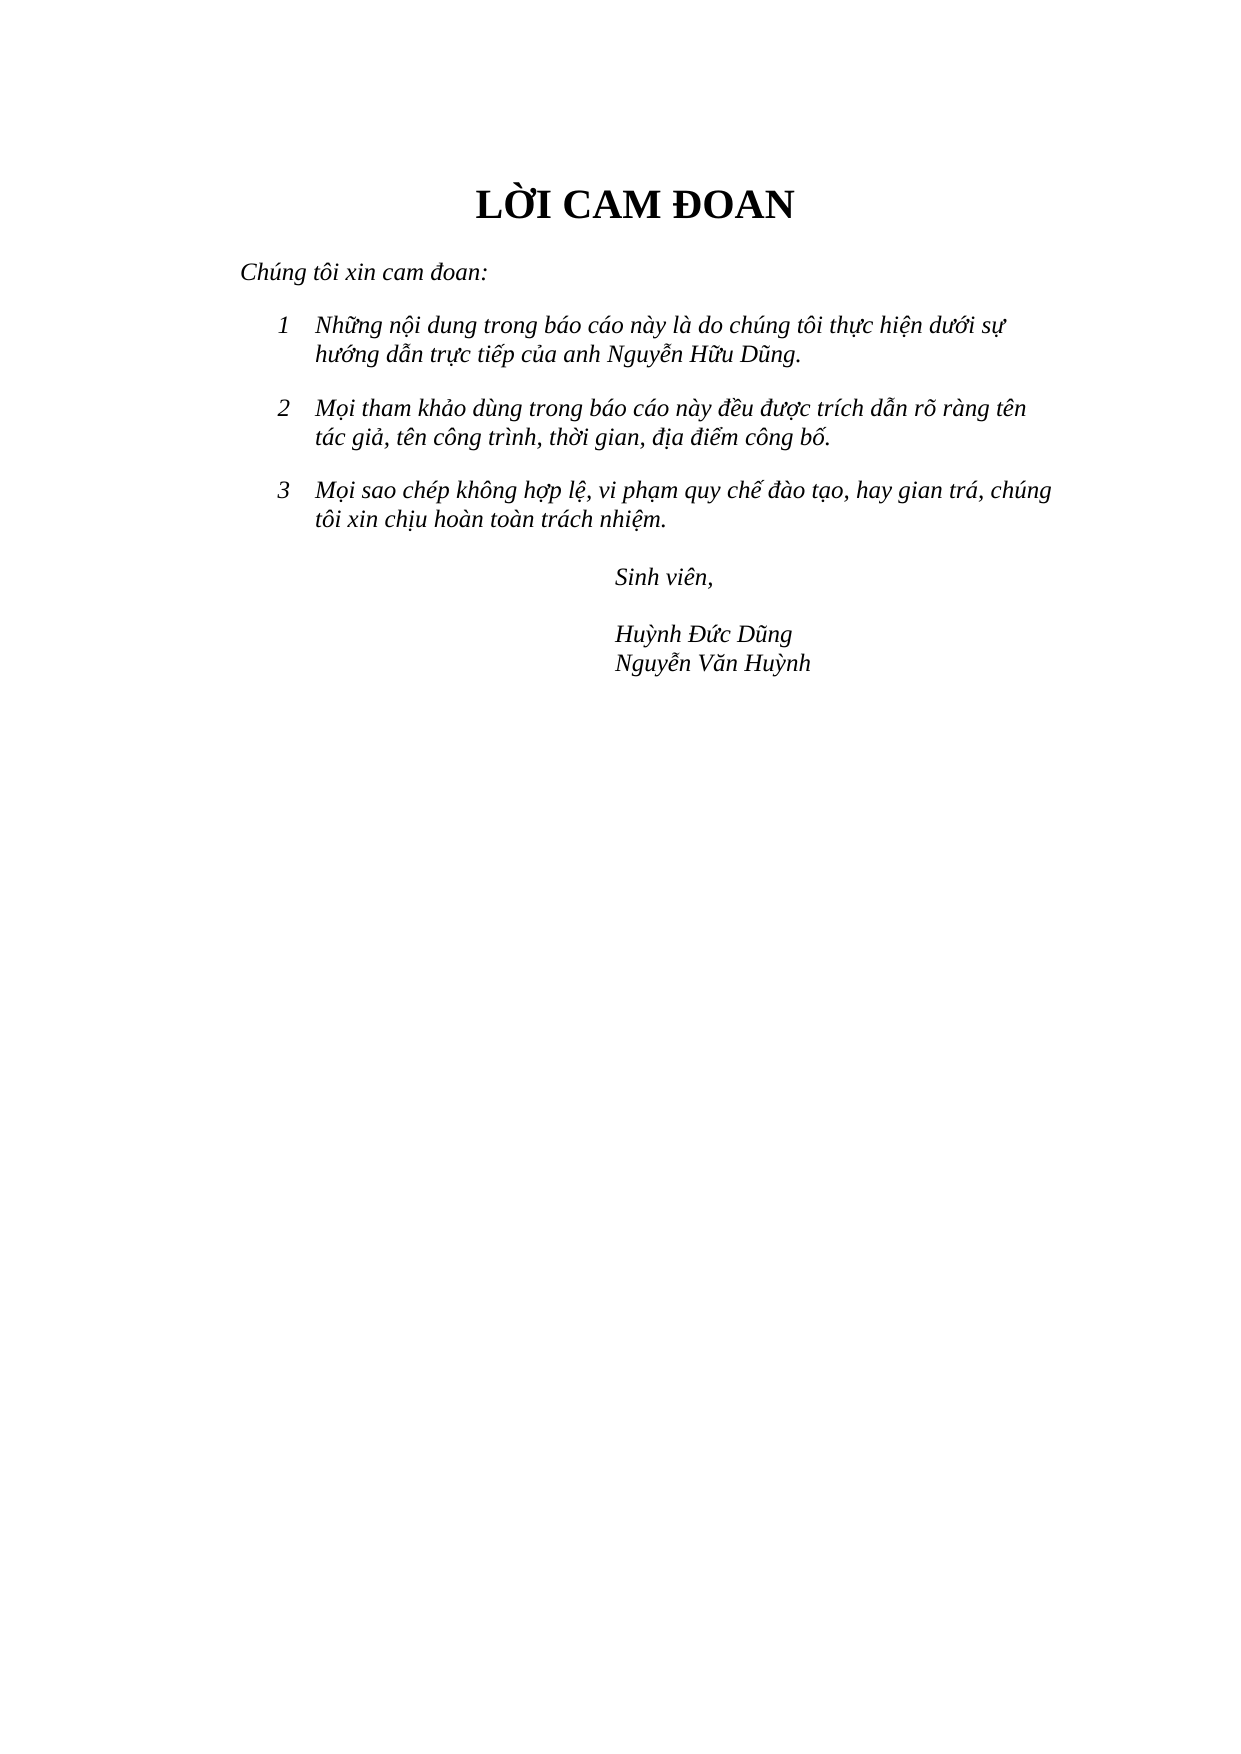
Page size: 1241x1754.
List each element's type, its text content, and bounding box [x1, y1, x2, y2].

list Mọi sao chép không hợp lệ, vi phạm quy chế đào tạo, hay gian trá, chúng tôi xin chịu hoàn toàn trách nhiệm. [277, 475, 1065, 533]
list Những nội dung trong báo cáo này là do chúng tôi thực hiện dưới sự hướng dẫn trực tiếp của anh Nguyễn Hữu Dũng. [277, 310, 1065, 368]
text LỜI CAM ĐOAN [165, 180, 1105, 228]
text Chúng tôi xin cam đoan: [240, 257, 1065, 285]
text Sinh viên, [615, 562, 1065, 590]
list Mọi tham khảo dùng trong báo cáo này đều được trích dẫn rõ ràng tên tác giả, tên công trình, thời gian, địa điểm công bố. [277, 393, 1065, 450]
text Huỳnh Đức Dũng [615, 619, 1065, 648]
text Nguyễn Văn Huỳnh [615, 648, 1065, 677]
